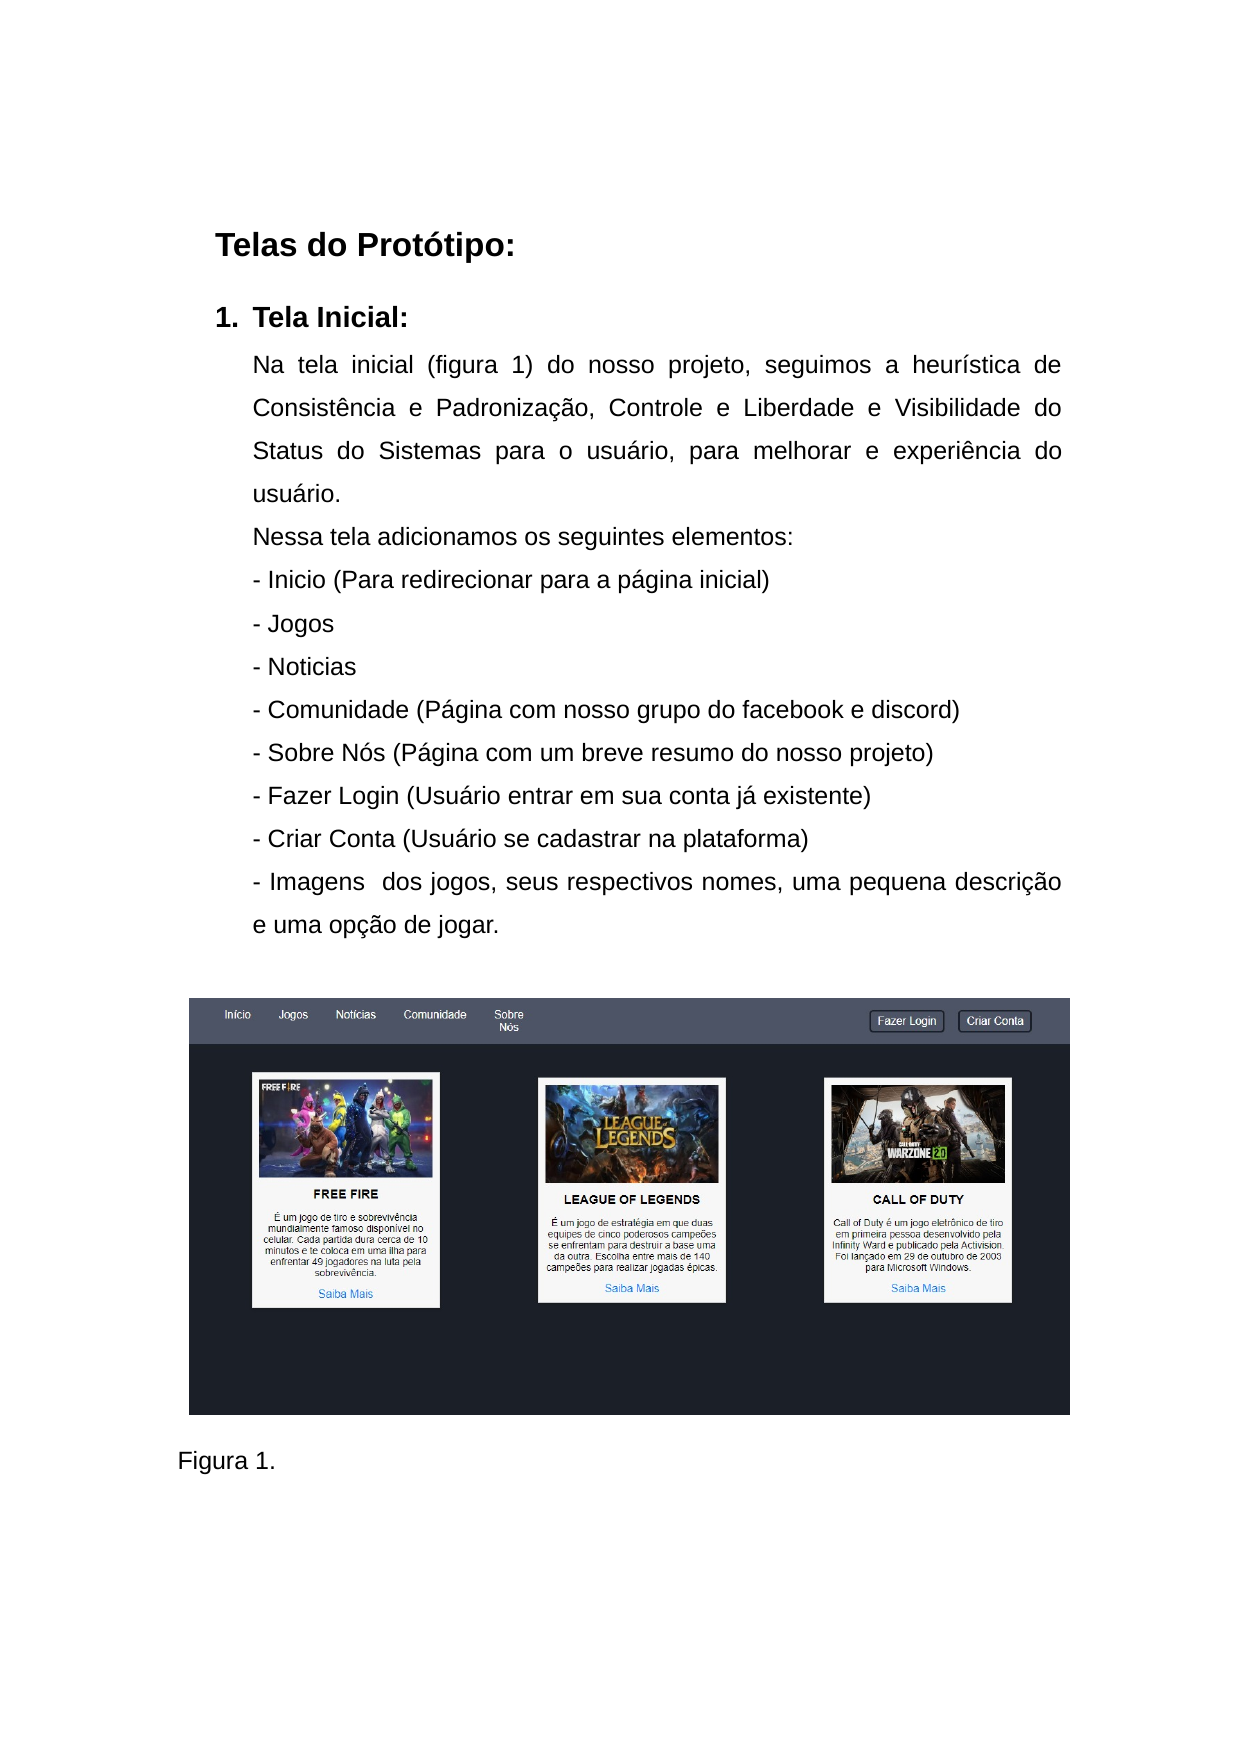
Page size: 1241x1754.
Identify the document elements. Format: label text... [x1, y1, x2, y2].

list Tela Inicial: [215, 299, 1063, 333]
list - Inicio (Para redirecionar para a página inicial) [252, 566, 1063, 594]
picture [189, 998, 1070, 1415]
list - Sobre Nós (Página com um breve resumo do nosso projeto) [252, 738, 1063, 767]
list Nessa tela adicionamos os seguintes elementos: [252, 522, 1063, 551]
list - Fazer Login (Usuário entrar em sua conta já existente) [252, 781, 1063, 810]
list - Noticias [252, 652, 1063, 681]
list - Criar Conta (Usuário se cadastrar na plataforma) [252, 824, 1063, 853]
list - Jogos [252, 609, 1063, 637]
list Na tela inicial (figura 1) do nosso projeto, seguimos a heurística de Consistência e Padronização, Controle e Liberdade e Visibilidade do Status do Sistemas para o usuário, para melhorar e experiência do usuário. [252, 350, 1063, 508]
list - Imagens dos jogos, seus respectivos nomes, uma pequena descrição e uma opção de jogar. [252, 867, 1063, 939]
list - Comunidade (Página com nosso grupo do facebook e discord) [252, 695, 1063, 724]
text Telas do Protótipo: [177, 225, 1063, 264]
